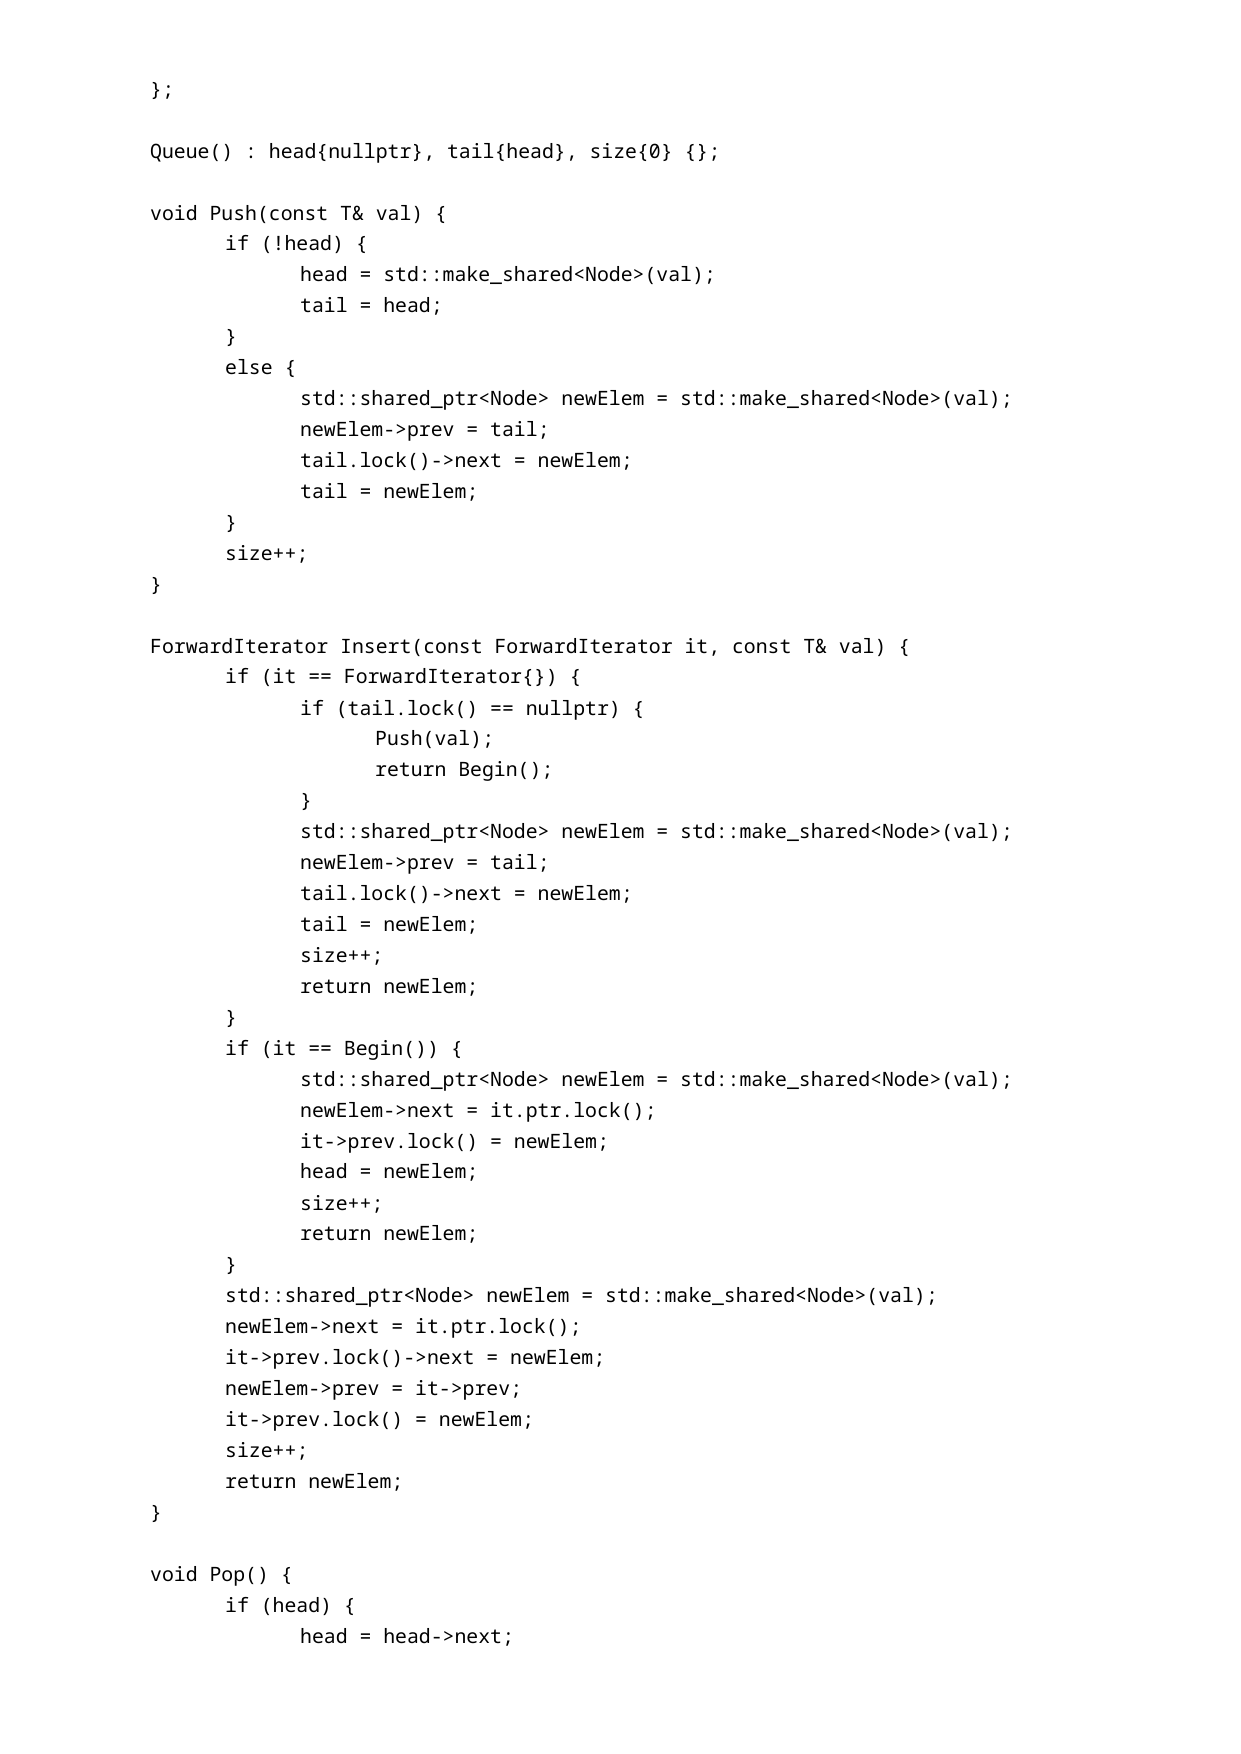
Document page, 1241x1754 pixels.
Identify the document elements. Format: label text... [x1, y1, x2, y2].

text head = std::make_shared<Node>(val); [75, 261, 1165, 288]
text it->prev.lock() = newElem; [75, 1405, 1165, 1432]
text } [75, 1251, 1165, 1278]
text } [75, 508, 1165, 535]
text Push(val); [75, 725, 1165, 752]
text head = newElem; [75, 1158, 1165, 1185]
text std::shared_ptr<Node> newElem = std::make_shared<Node>(val); [75, 1065, 1165, 1092]
text if (tail.lock() == nullptr) { [75, 694, 1165, 721]
text size++; [75, 941, 1165, 968]
text head = head->next; [75, 1622, 1165, 1649]
text return newElem; [75, 1467, 1165, 1494]
text tail.lock()->next = newElem; [75, 446, 1165, 473]
text } [75, 322, 1165, 349]
text it->prev.lock() = newElem; [75, 1127, 1165, 1154]
text } [75, 1003, 1165, 1030]
text void Push(const T& val) { [75, 199, 1165, 226]
text } [75, 787, 1165, 813]
text newElem->prev = it->prev; [75, 1374, 1165, 1401]
text std::shared_ptr<Node> newElem = std::make_shared<Node>(val); [75, 384, 1165, 411]
text tail = head; [75, 292, 1165, 318]
text else { [75, 353, 1165, 380]
text void Pop() { [75, 1560, 1165, 1587]
text }; [75, 75, 1165, 102]
text ForwardIterator Insert(const ForwardIterator it, const T& val) { [75, 632, 1165, 659]
text Queue() : head{nullptr}, tail{head}, size{0} {}; [75, 137, 1165, 164]
text newElem->prev = tail; [75, 848, 1165, 875]
text std::shared_ptr<Node> newElem = std::make_shared<Node>(val); [75, 817, 1165, 844]
text } [75, 570, 1165, 597]
text newElem->next = it.ptr.lock(); [75, 1096, 1165, 1123]
text if (head) { [75, 1591, 1165, 1618]
text size++; [75, 1436, 1165, 1463]
text tail = newElem; [75, 910, 1165, 937]
text if (it == Begin()) { [75, 1034, 1165, 1061]
text tail = newElem; [75, 477, 1165, 504]
text size++; [75, 539, 1165, 566]
text return newElem; [75, 1220, 1165, 1247]
text if (it == ForwardIterator{}) { [75, 663, 1165, 690]
text if (!head) { [75, 230, 1165, 257]
text std::shared_ptr<Node> newElem = std::make_shared<Node>(val); [75, 1282, 1165, 1308]
text return Begin(); [75, 756, 1165, 783]
text newElem->prev = tail; [75, 415, 1165, 442]
text newElem->next = it.ptr.lock(); [75, 1312, 1165, 1339]
text } [75, 1498, 1165, 1525]
text it->prev.lock()->next = newElem; [75, 1343, 1165, 1370]
text size++; [75, 1189, 1165, 1216]
text tail.lock()->next = newElem; [75, 879, 1165, 906]
text return newElem; [75, 972, 1165, 999]
